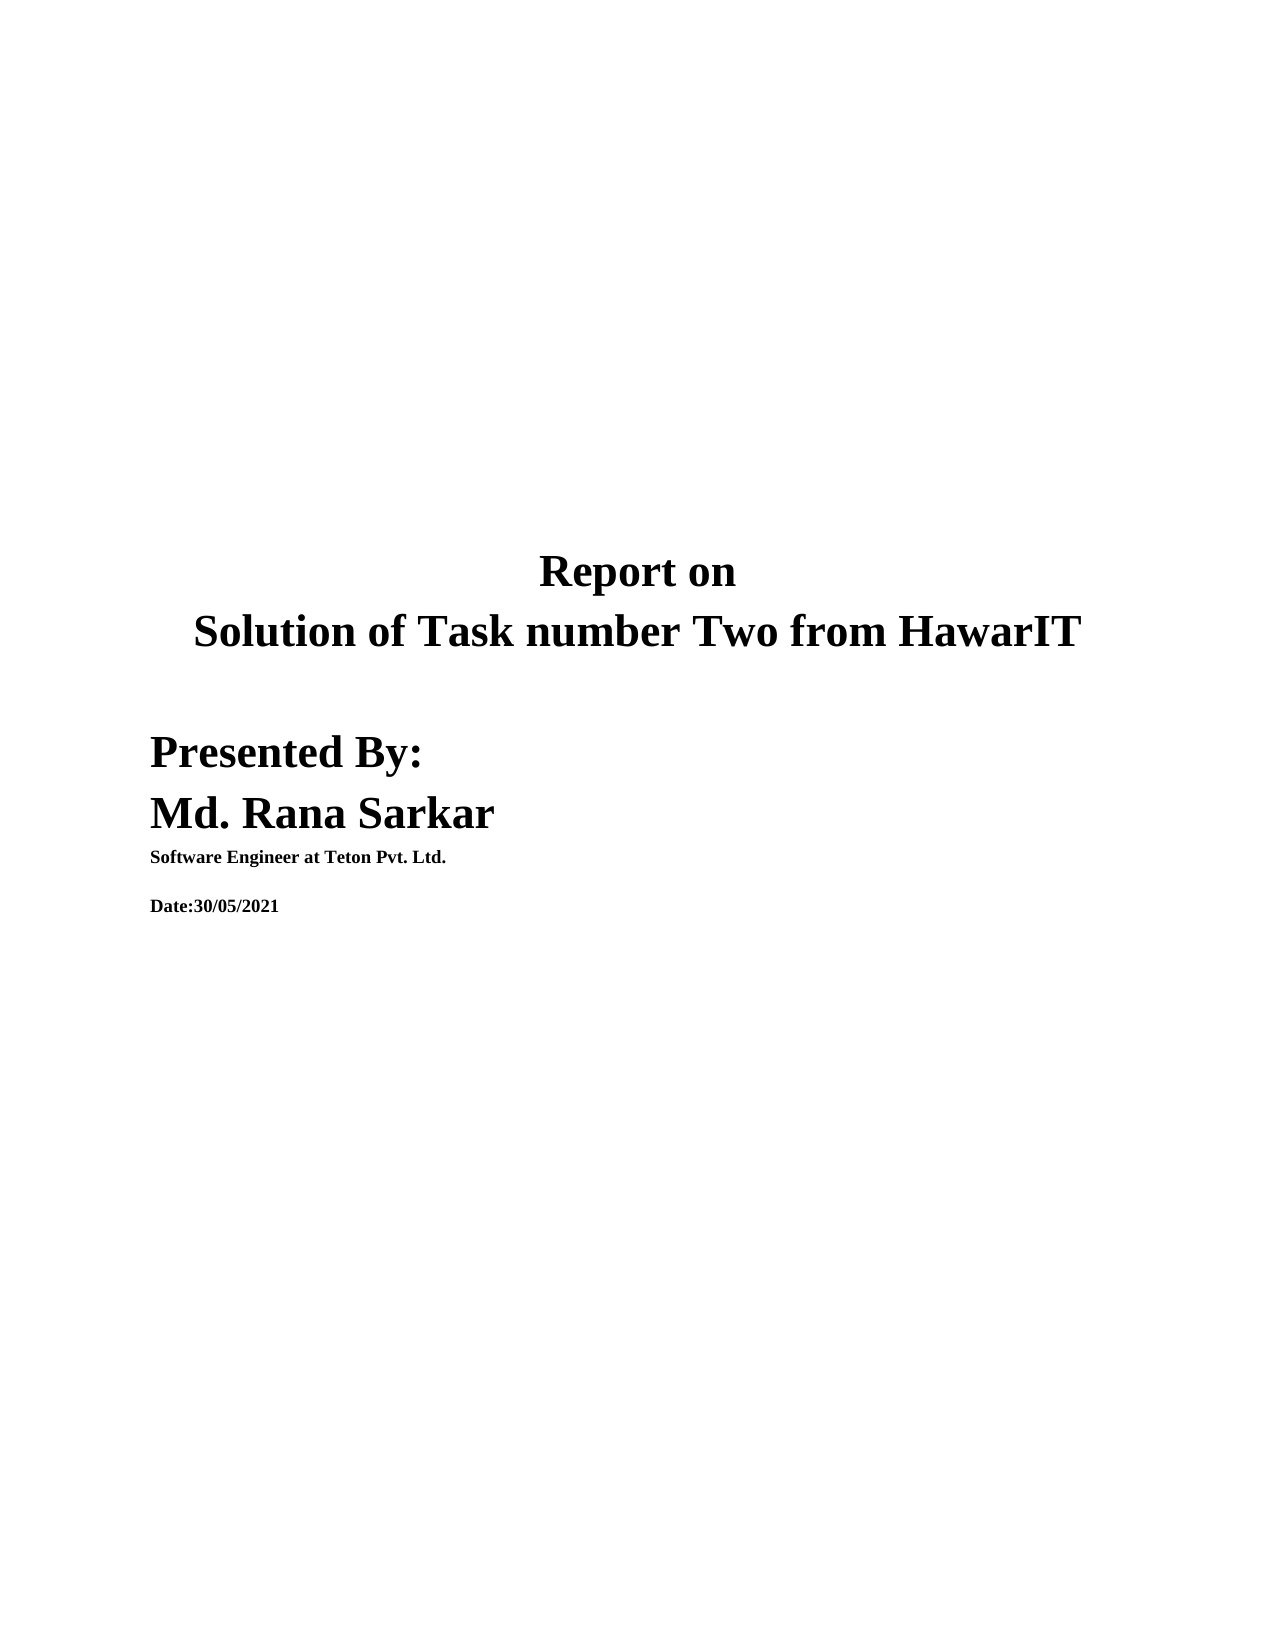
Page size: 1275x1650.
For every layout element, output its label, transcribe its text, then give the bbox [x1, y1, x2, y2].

text Report on [150, 543, 1125, 596]
text Solution of Task number Two from HawarIT [150, 604, 1125, 656]
text Md. Rana Sarkar [150, 785, 1125, 838]
text Date:30/05/2021 [150, 895, 1125, 917]
text Software Engineer at Teton Pvt. Ltd. [150, 846, 1125, 867]
text Presented By: [150, 725, 1125, 777]
